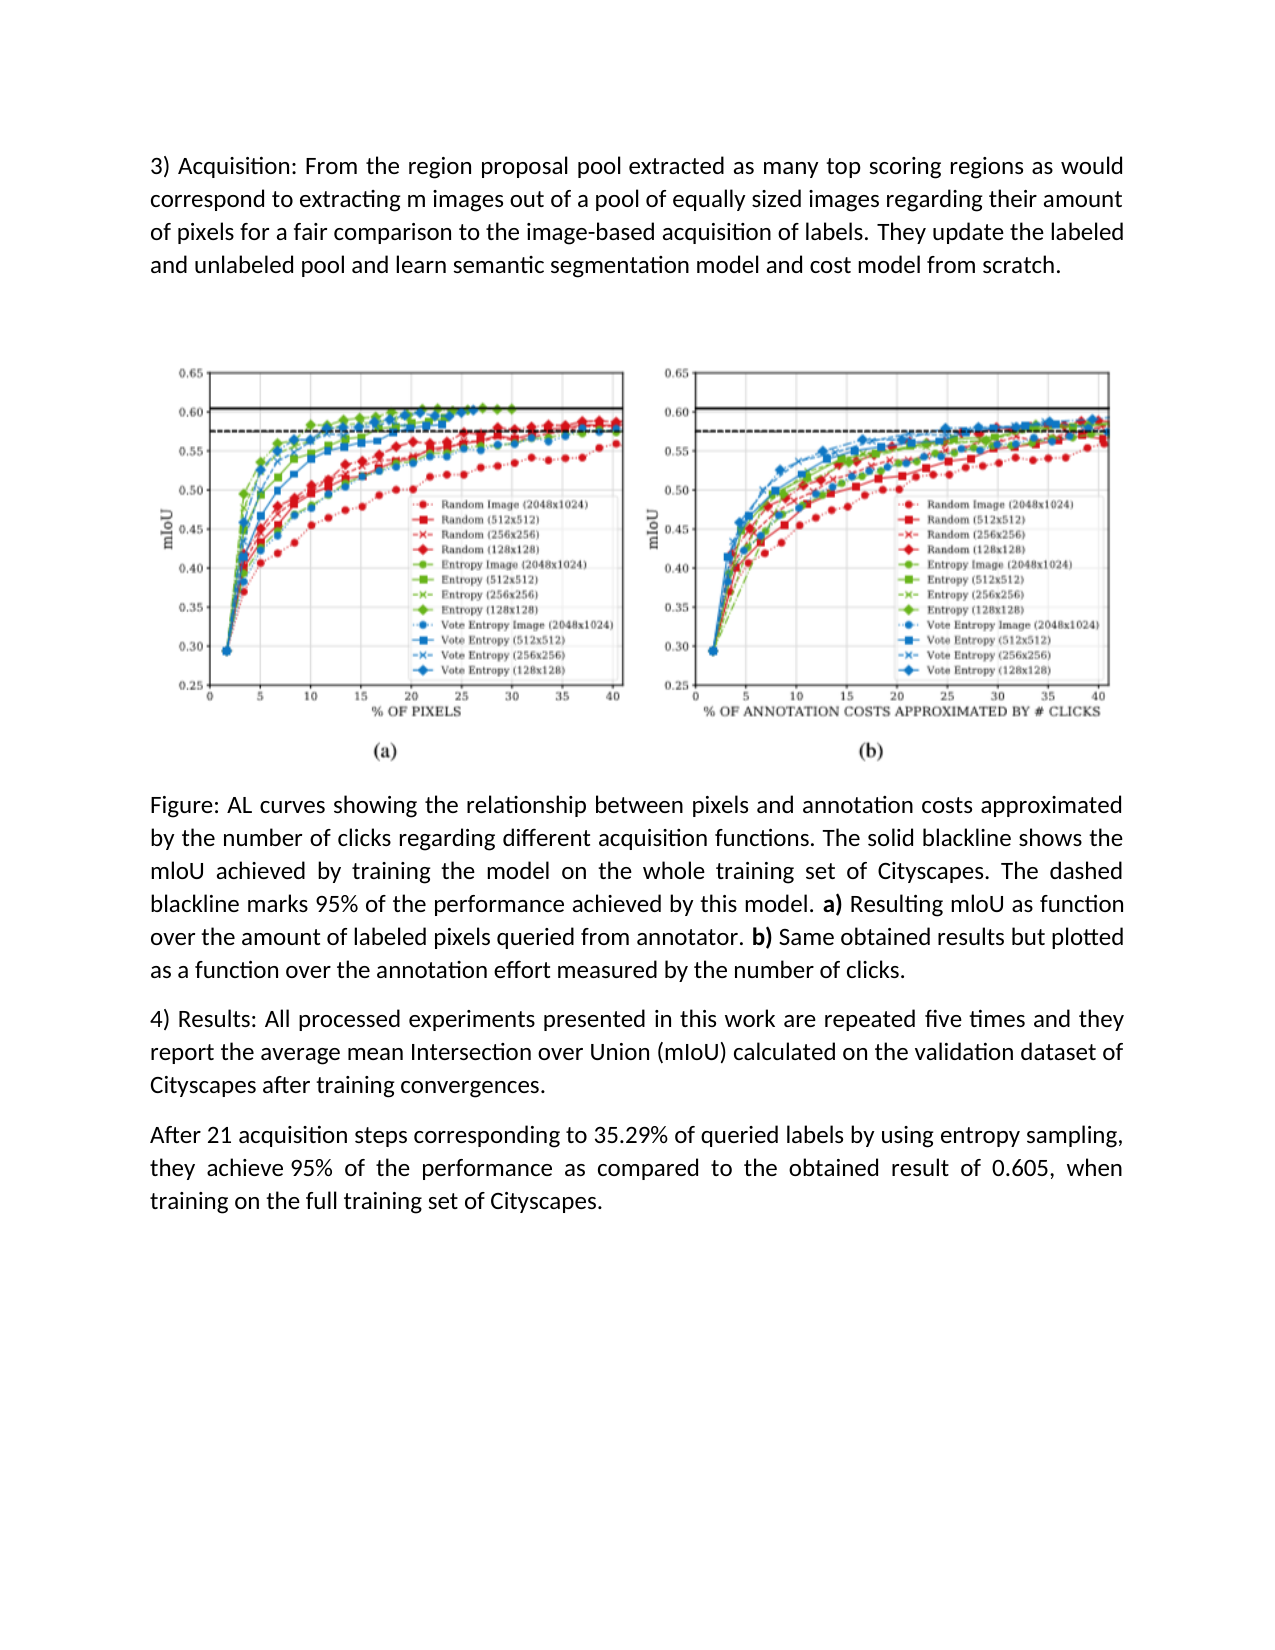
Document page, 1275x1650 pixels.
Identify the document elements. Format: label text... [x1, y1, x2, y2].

picture [150, 347, 1125, 771]
text 4) Results: All processed experiments presented in this work are repeated five times and they report the average mean Intersection over Union (mIoU) calculated on the validation dataset of Cityscapes after training convergences. [150, 1004, 1125, 1100]
text Figure: AL curves showing the relationship between pixels and annotation costs approximated by the number of clicks regarding different acquisition functions. The solid blackline shows the mloU achieved by training the model on the whole training set of Cityscapes. The dashed blackline marks 95% of the performance achieved by this model. a) Resulting mloU as function over the amount of labeled pixels queried from annotator. b) Same obtained results but plotted as a function over the annotation effort measured by the number of clicks. [150, 789, 1125, 984]
text 3) Acquisition: From the region proposal pool extracted as many top scoring regions as would correspond to extracting m images out of a pool of equally sized images regarding their amount of pixels for a fair comparison to the image-based acquisition of labels. They update the labeled and unlabeled pool and learn semantic segmentation model and cost model from scratch. [150, 150, 1125, 279]
text After 21 acquisition steps corresponding to 35.29% of queried labels by using entropy sampling, they achieve 95% of the performance as compared to the obtained result of 0.605, when training on the full training set of Cityscapes. [150, 1119, 1125, 1215]
